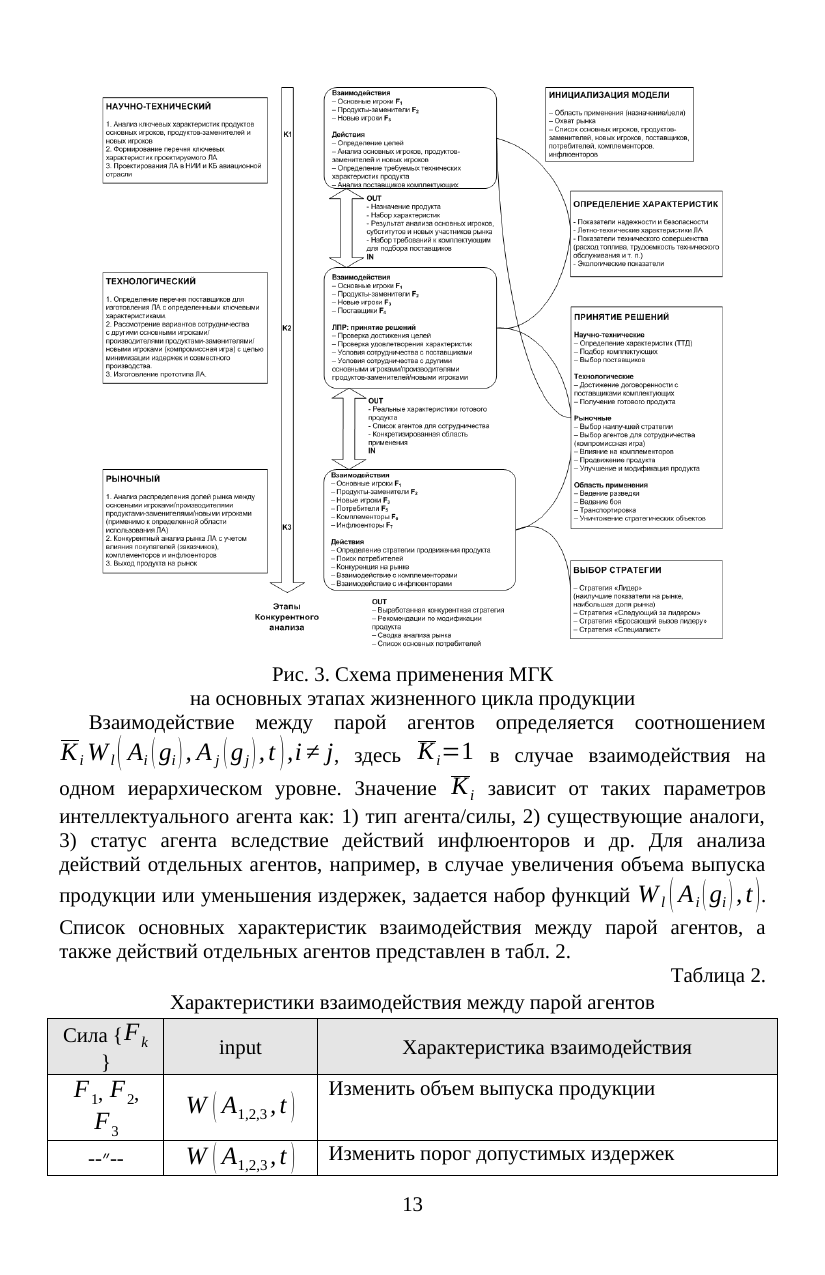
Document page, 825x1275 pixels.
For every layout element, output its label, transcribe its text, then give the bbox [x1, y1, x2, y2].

table_cell Изменить объем выпуска продукции [318, 1075, 777, 1139]
table_cell [164, 1075, 317, 1139]
table_cell --״-- [48, 1141, 163, 1175]
table_header input [164, 1019, 317, 1074]
text Взаимодействие между парой агентов определяется соотношением , здесь в случае взаимодействия на одном иерархическом уровне. Значение зависит от таких параметров интеллектуального агента как: 1) тип агента/силы, 2) существующие аналоги, 3) статус агента вследствие действий инфлюенторов и др. Для анализа действий отдельных агентов, например, в случае увеличения объема выпуска продукции или уменьшения издержек, задается набор функций . Список основных характеристик взаимодействия между парой агентов, а также действий отдельных агентов представлен в табл. 2. [59, 710, 766, 963]
table_header Характеристика взаимодействия [318, 1019, 777, 1074]
text Таблица 2. [59, 963, 766, 987]
table_header Сила {} [48, 1019, 163, 1074]
text Характеристики взаимодействия между парой агентов [59, 990, 766, 1014]
table_cell [164, 1141, 317, 1175]
table_cell Изменить порог допустимых издержек [318, 1141, 777, 1175]
table_cell , , [48, 1075, 163, 1139]
text на основных этапах жизненного цикла продукции [59, 686, 766, 710]
text Рис. 3. Схема применения МГК [59, 662, 766, 686]
picture [102, 87, 723, 648]
